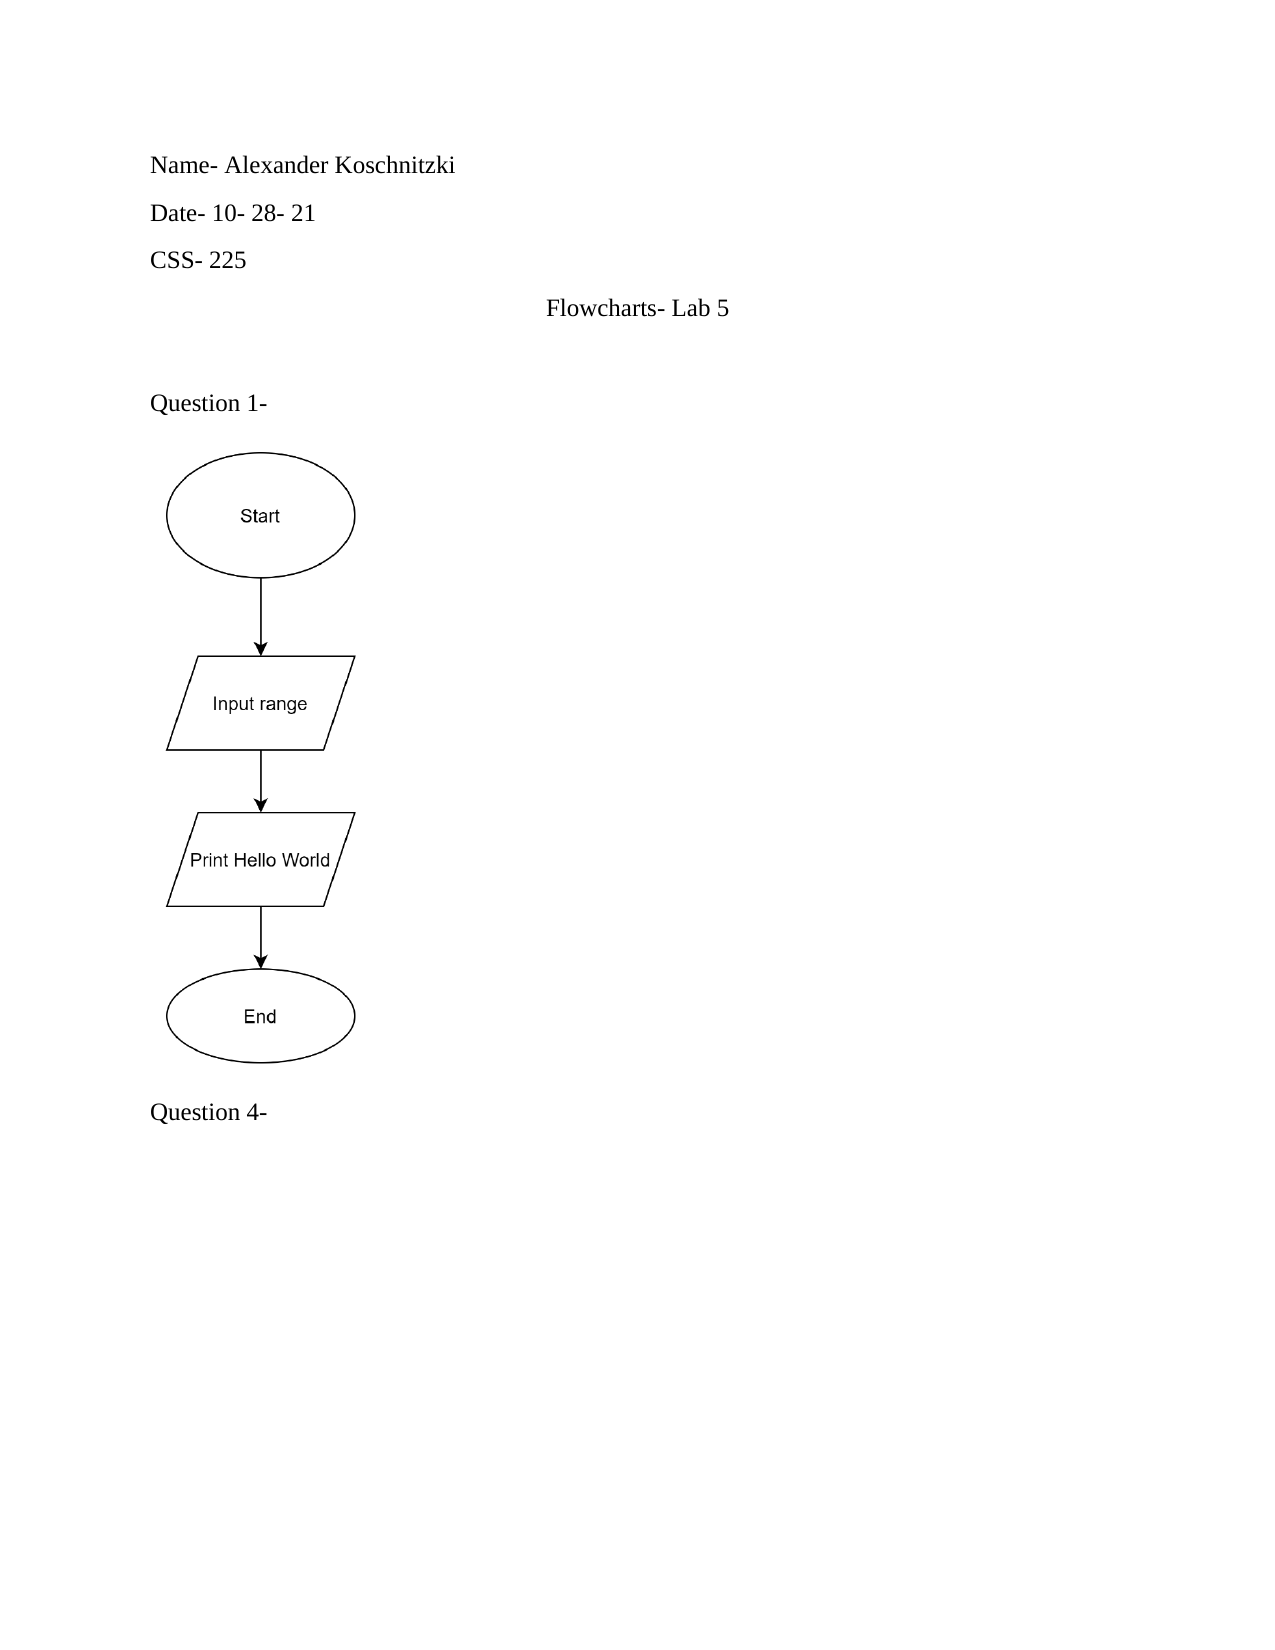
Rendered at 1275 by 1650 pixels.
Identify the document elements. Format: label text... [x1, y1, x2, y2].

text Question 4- [150, 1097, 1125, 1126]
text Date- 10- 28- 21 [150, 198, 1125, 226]
text CSS- 225 [150, 245, 1125, 274]
picture [150, 436, 371, 1079]
text Flowcharts- Lab 5 [150, 293, 1125, 322]
text Question 1- [150, 388, 1125, 417]
text Name- Alexander Koschnitzki [150, 150, 1125, 179]
